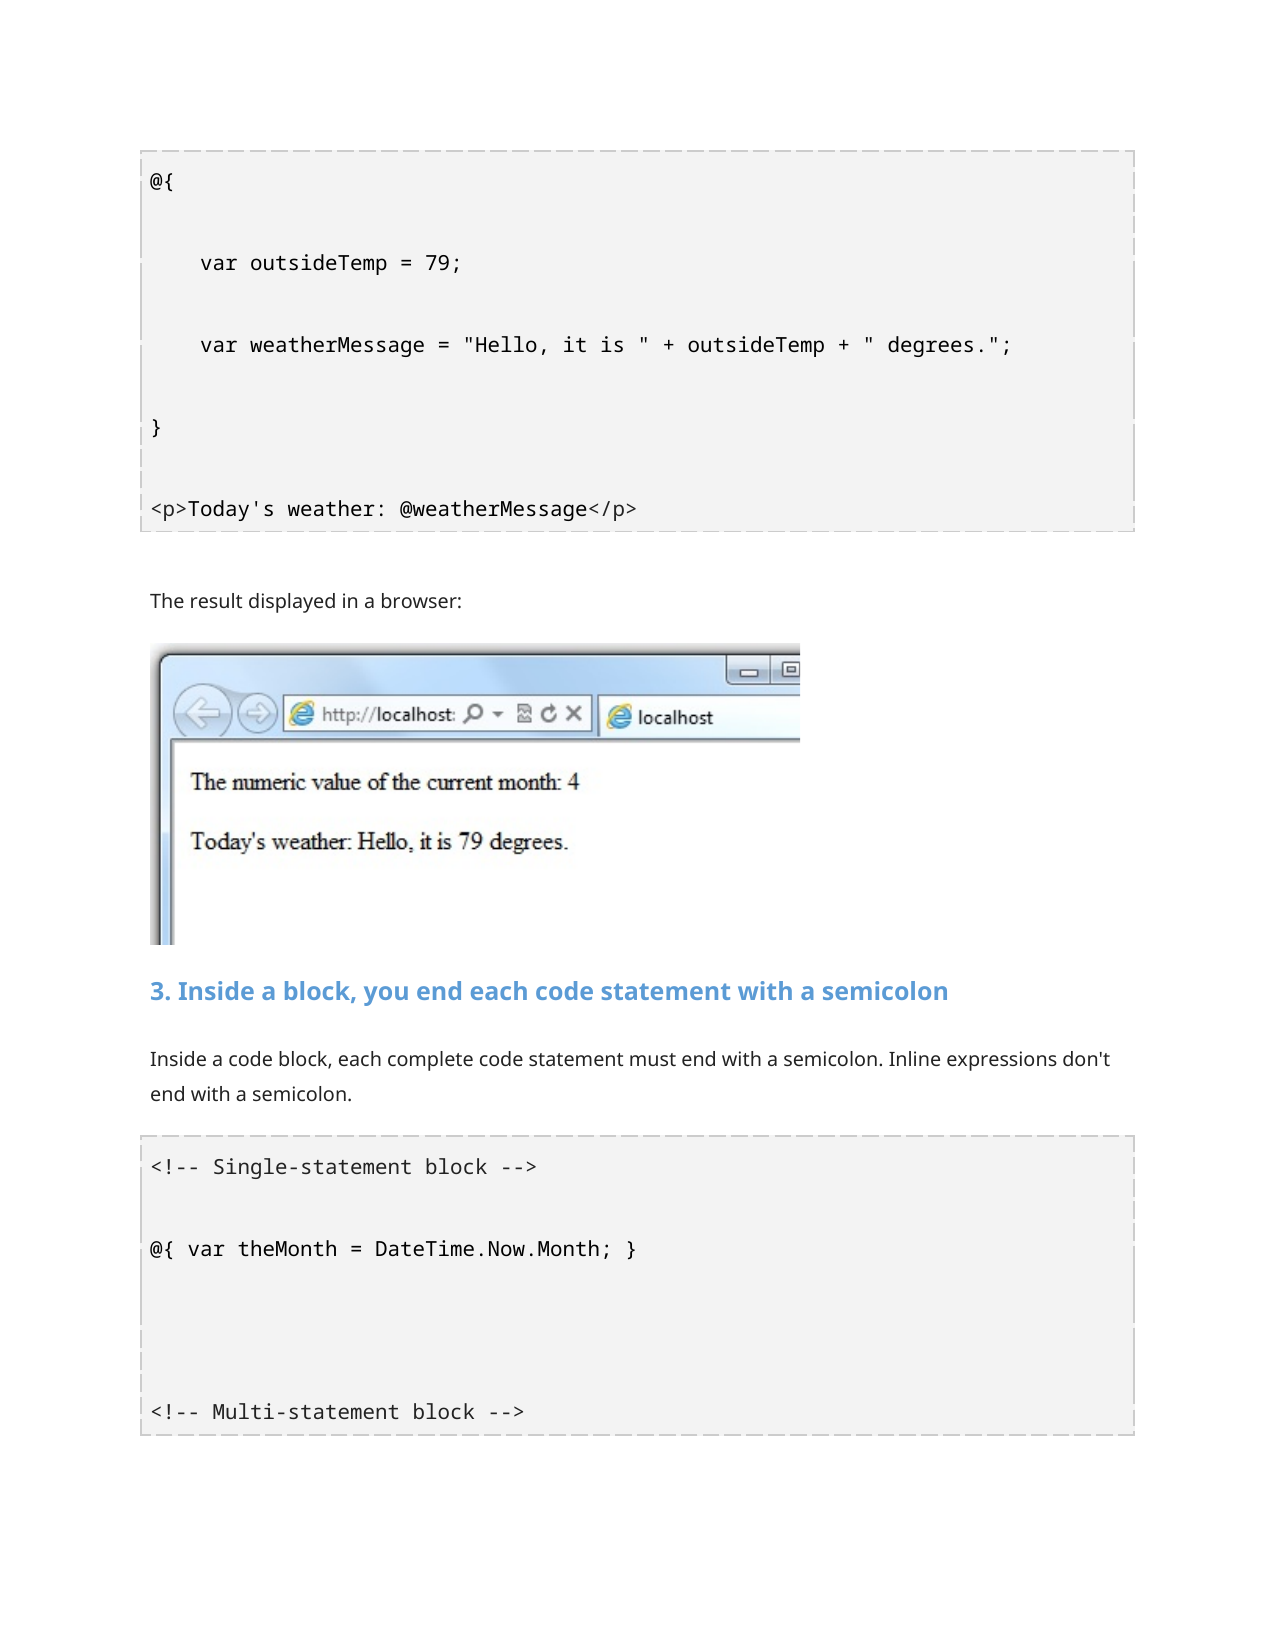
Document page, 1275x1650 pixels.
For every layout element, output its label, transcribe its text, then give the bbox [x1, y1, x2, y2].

text <!-- Single-statement block --> [140, 1135, 1135, 1180]
text var weatherMessage = "Hello, it is " + outsideTemp + " degrees."; [140, 314, 1135, 359]
text var outsideTemp = 79; [140, 232, 1135, 277]
text <p>Today's weather: @weatherMessage</p> [140, 477, 1135, 532]
subtitle 3. Inside a block, you end each code statement with a semicolon [150, 973, 1125, 1008]
text @{ [140, 150, 1135, 195]
text @{ var theMonth = DateTime.Now.Month; } [140, 1217, 1135, 1262]
text <!-- Multi-statement block --> [140, 1381, 1135, 1436]
text The result displayed in a browser: [150, 579, 1125, 614]
picture [150, 643, 800, 945]
text Inside a code block, each complete code statement must end with a semicolon. Inline expressions don't end with a semicolon. [150, 1037, 1125, 1107]
text } [140, 396, 1135, 441]
